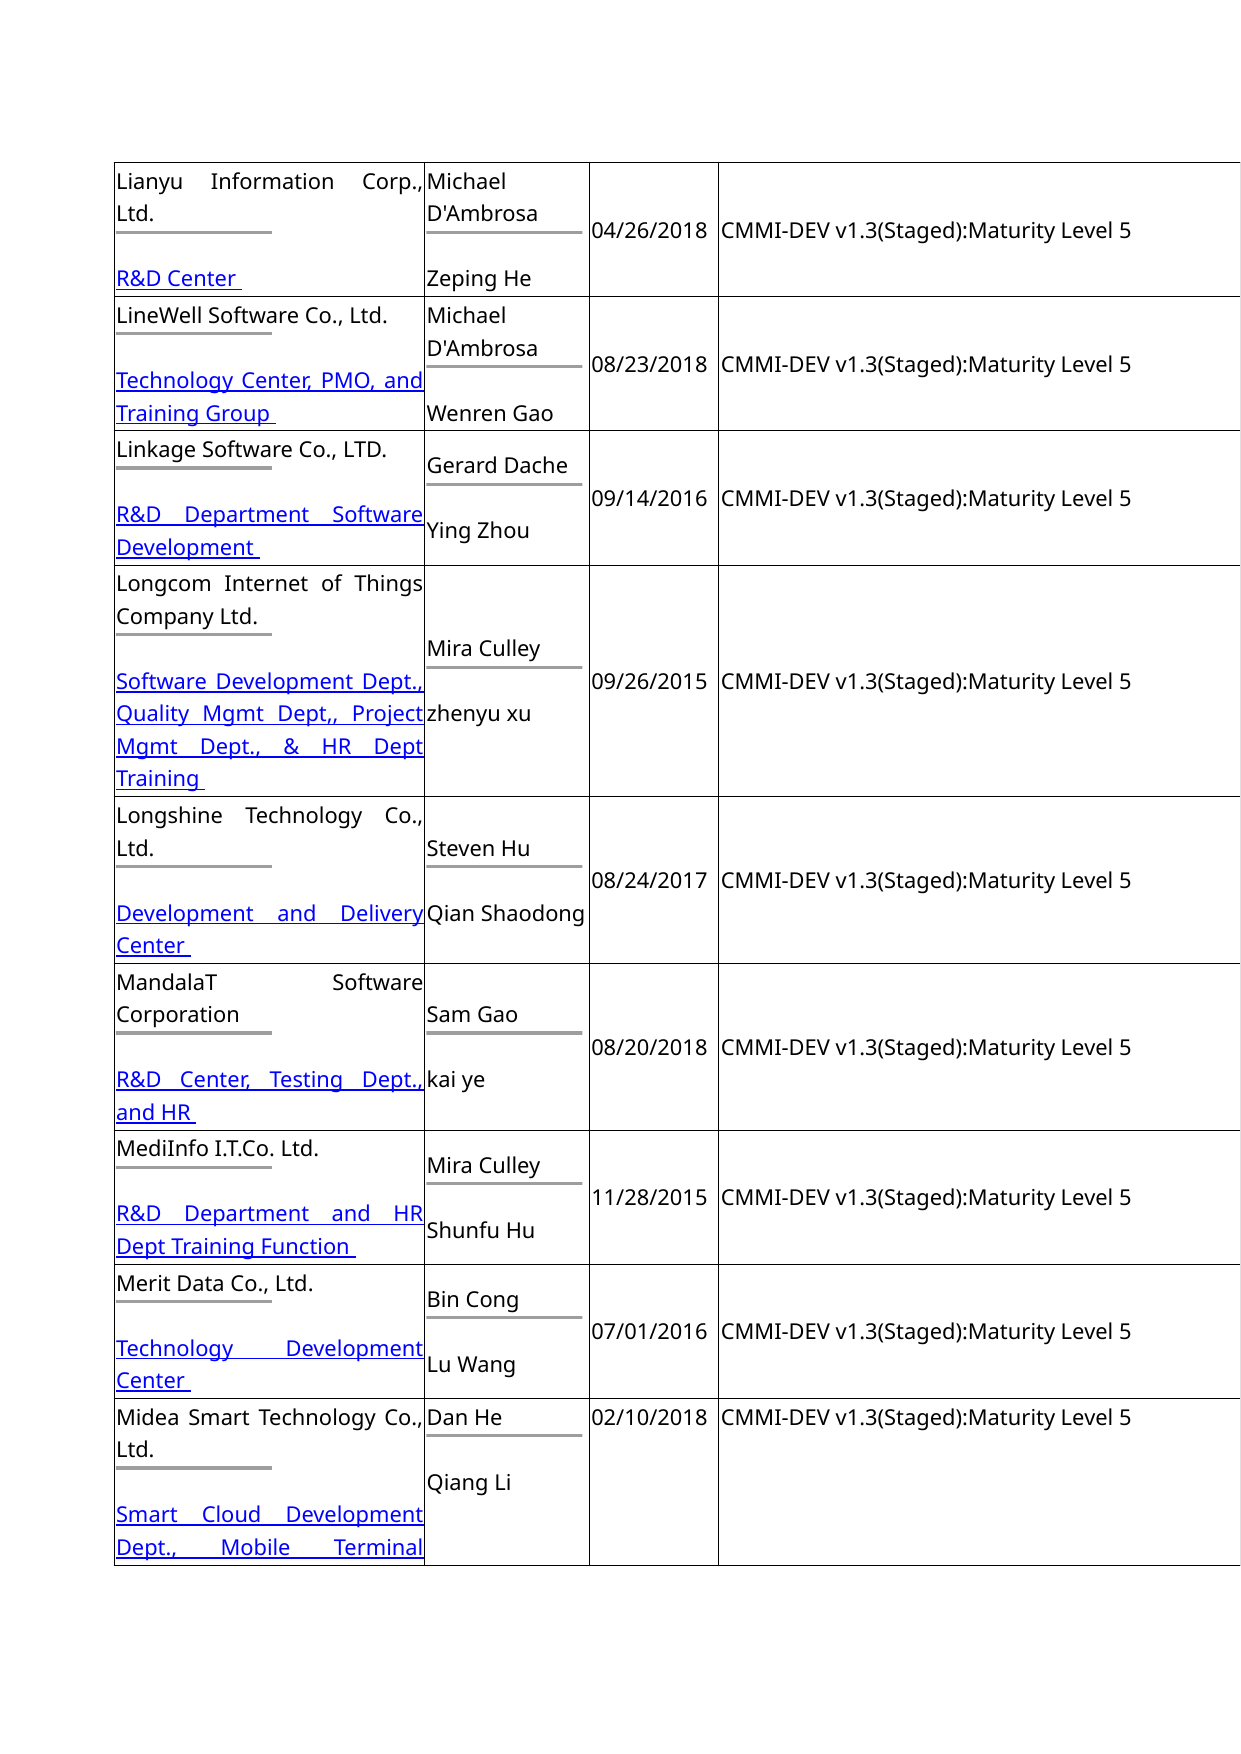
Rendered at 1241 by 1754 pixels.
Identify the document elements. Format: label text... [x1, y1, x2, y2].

picture [115, 1466, 272, 1470]
table_cell 09/26/2015 [590, 566, 718, 796]
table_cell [719, 1399, 1240, 1564]
table_cell 08/24/2017 [590, 797, 718, 963]
table_cell 08/20/2018 [590, 964, 718, 1129]
table_cell Lianyu Information Corp., Ltd. R&D Center [115, 163, 424, 296]
table_cell 11/28/2015 [590, 1131, 718, 1264]
picture [115, 466, 272, 470]
table_cell Sam Gao kai ye [425, 964, 589, 1129]
table_cell CMMI-DEV v1.3(Staged):Maturity Level 5 [719, 566, 1240, 796]
table_cell CMMI-DEV v1.3(Staged):Maturity Level 5 [719, 1265, 1240, 1398]
table_cell 07/01/2016 [590, 1265, 718, 1398]
picture [115, 1031, 272, 1035]
table_cell CMMI-DEV v1.3(Staged):Maturity Level 5 [719, 964, 1240, 1129]
table_cell 04/26/2018 [590, 163, 718, 296]
table_cell Gerard Dache Ying Zhou [425, 431, 589, 564]
table_cell 02/10/2018 [590, 1399, 718, 1564]
picture [426, 1031, 583, 1035]
table_cell Steven Hu Qian Shaodong [425, 797, 589, 963]
table_cell 09/14/2016 [590, 431, 718, 564]
table_cell CMMI-DEV v1.3(Staged):Maturity Level 5 [719, 1131, 1240, 1264]
table_cell Linkage Software Co., LTD. R&D Department Software Development [115, 431, 424, 564]
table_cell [115, 1399, 424, 1564]
table_cell CMMI-DEV v1.3(Staged):Maturity Level 5 [719, 297, 1240, 430]
table_cell Merit Data Co., Ltd. Technology Development Center [115, 1265, 424, 1398]
table_cell Longcom Internet of Things Company Ltd. Software Development Dept., Quality Mgmt Dept,, Project Mgmt Dept., & HR Dept Training [115, 566, 424, 796]
table_cell CMMI-DEV v1.3(Staged):Maturity Level 5 [719, 797, 1240, 963]
table_cell MediInfo I.T.Co. Ltd. R&D Department and HR Dept Training Function [115, 1131, 424, 1264]
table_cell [719, 163, 1240, 296]
table_cell LineWell Software Co., Ltd. Technology Center, PMO, and Training Group [115, 297, 424, 430]
table_cell Longshine Technology Co., Ltd. Development and Delivery Center [115, 797, 424, 963]
table_cell Mira Culley Shunfu Hu [425, 1131, 589, 1264]
table_cell CMMI-DEV v1.3(Staged):Maturity Level 5 [719, 431, 1240, 564]
table_cell Mira Culley zhenyu xu [425, 566, 589, 796]
table_cell Dan He Qiang Li [425, 1399, 589, 1564]
table_cell 08/23/2018 [590, 297, 718, 430]
table_cell Michael D'Ambrosa Zeping He [425, 163, 589, 296]
table_cell Michael D'Ambrosa Wenren Gao [425, 297, 589, 430]
table_cell MandalaT Software Corporation R&D Center, Testing Dept., and HR [115, 964, 424, 1129]
table_cell Bin Cong Lu Wang [425, 1265, 589, 1398]
